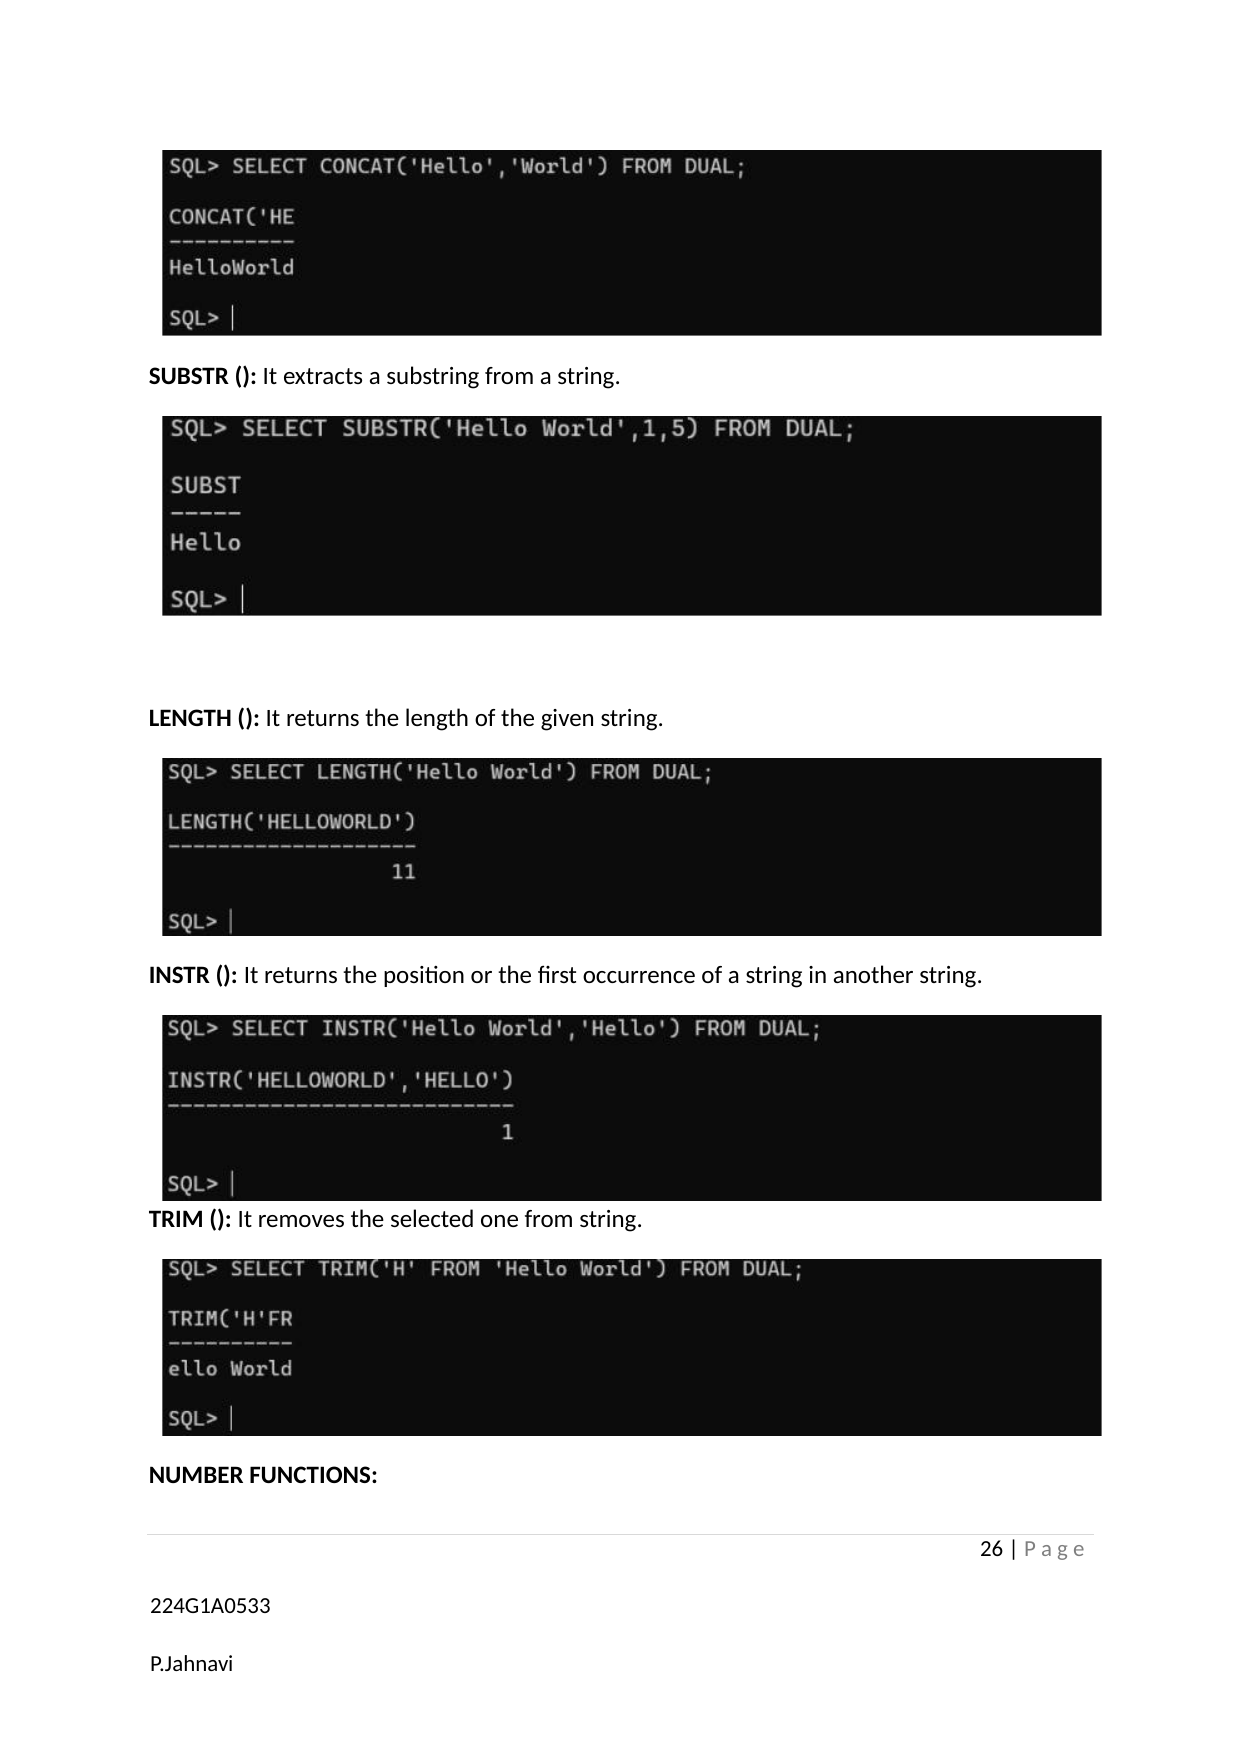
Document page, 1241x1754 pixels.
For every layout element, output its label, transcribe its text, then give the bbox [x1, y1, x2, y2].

text NUMBER FUNCTIONS: [148, 1459, 1104, 1490]
picture [162, 1259, 1103, 1436]
text TRIM (): It removes the selected one from string. [148, 1203, 1094, 1233]
text LENGTH (): It returns the length of the given string. [148, 703, 1094, 733]
text SUBSTR (): It extracts a substring from a string. [148, 360, 1094, 391]
text INSTR (): It returns the position or the first occurrence of a string in another string. [148, 959, 1094, 990]
picture [162, 758, 1103, 936]
picture [162, 1015, 1103, 1201]
picture [162, 416, 1103, 617]
picture [162, 150, 1103, 337]
